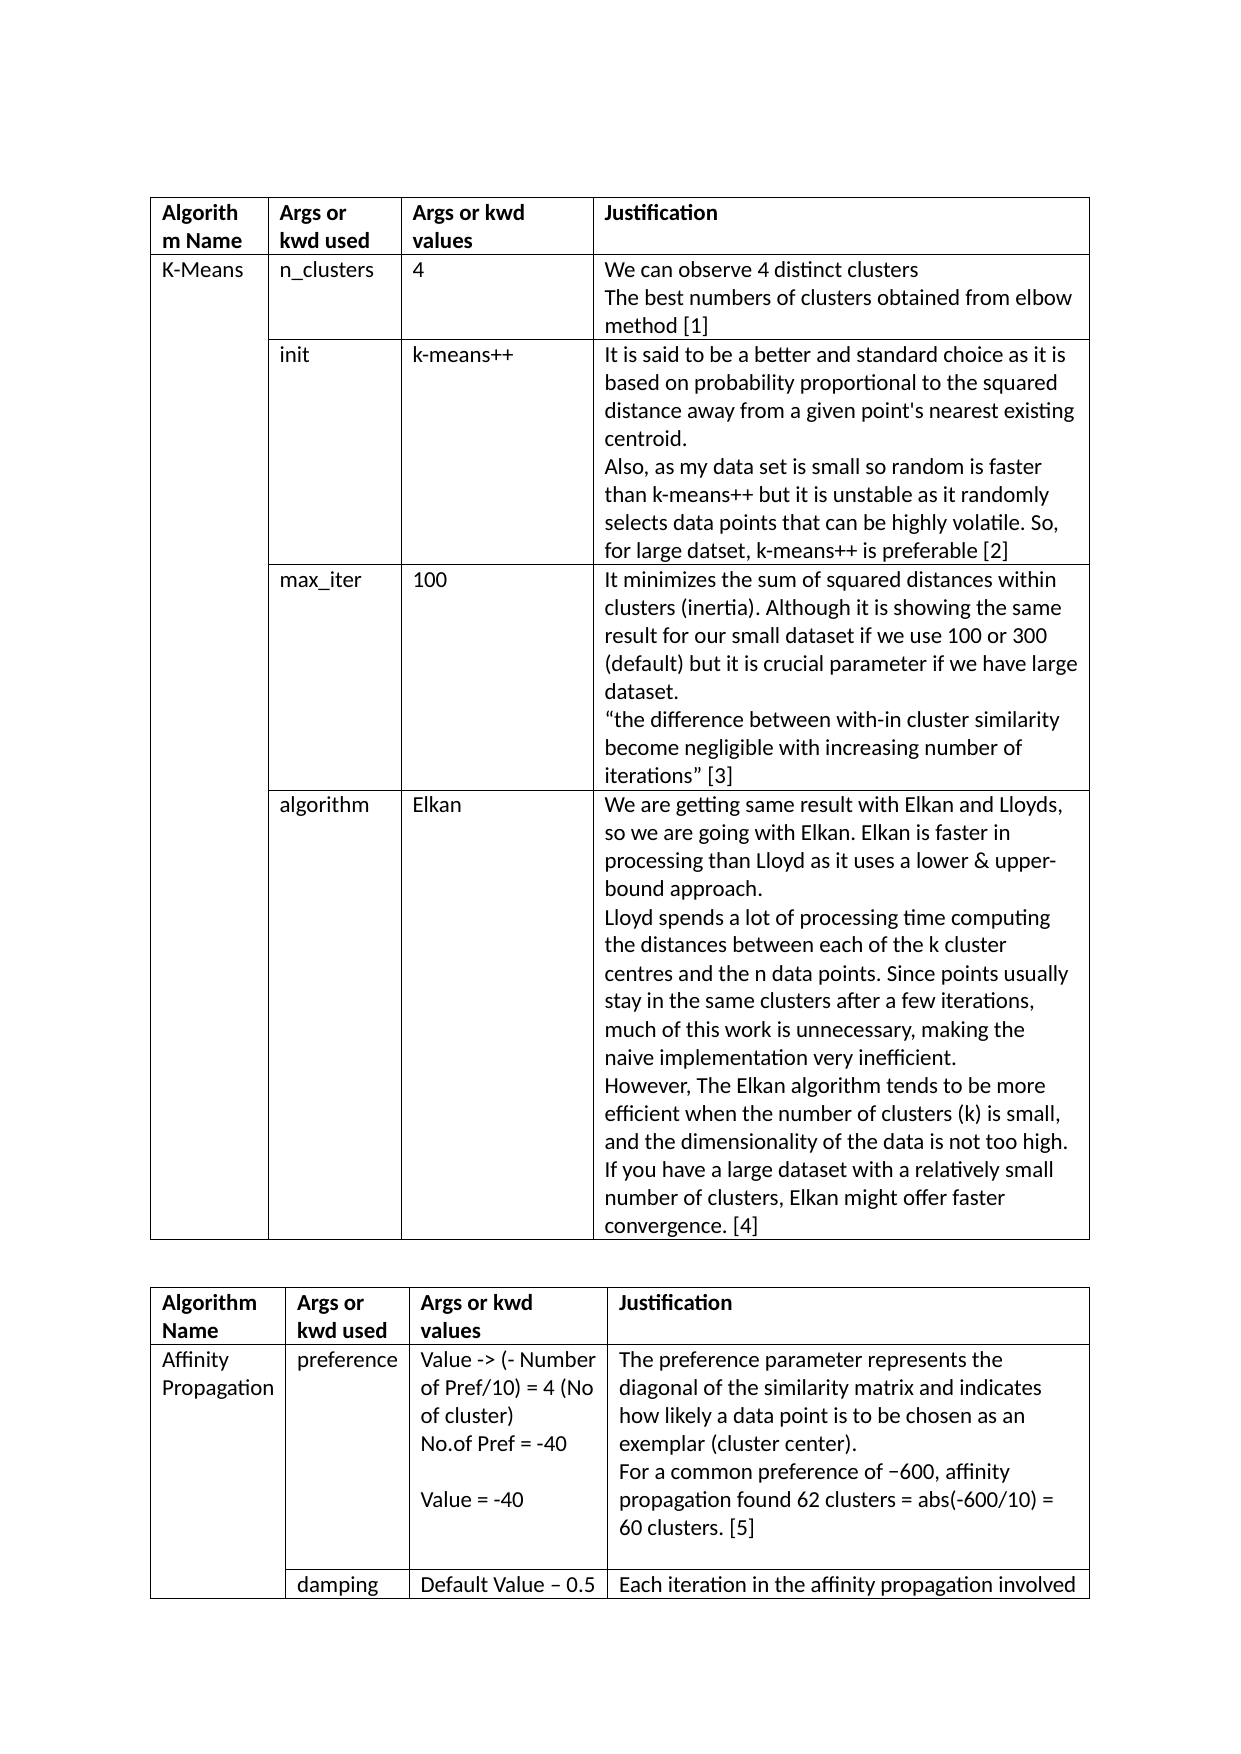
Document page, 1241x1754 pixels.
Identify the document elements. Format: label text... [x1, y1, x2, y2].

table_header Justification [594, 198, 1089, 254]
table_cell n_clusters [269, 255, 401, 339]
table_cell We can observe 4 distinct clusters The best numbers of clusters obtained from elbow method [1] [594, 255, 1089, 339]
table_cell 100 [402, 565, 593, 789]
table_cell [608, 1570, 1089, 1598]
table_cell Affinity Propagation [151, 1345, 285, 1598]
table_cell preference [286, 1345, 409, 1569]
table_cell 4 [402, 255, 593, 339]
table_header Args or kwd values [402, 198, 593, 254]
table_header Args or kwd values [410, 1288, 607, 1344]
table_cell We are getting same result with Elkan and Lloyds, so we are going with Elkan. Elkan is faster in processing than Lloyd as it uses a lower & upper-bound approach. Lloyd spends a lot of processing time computing the distances between each of the k cluster centres and the n data points. Since points usually stay in the same clusters after a few iterations, much of this work is unnecessary, making the naive implementation very inefficient. However, The Elkan algorithm tends to be more efficient when the number of clusters (k) is small, and the dimensionality of the data is not too high. If you have a large dataset with a relatively small number of clusters, Elkan might offer faster convergence. [4] [594, 791, 1089, 1239]
table_cell algorithm [269, 791, 401, 1239]
table_cell max_iter [269, 565, 401, 789]
table_cell damping [286, 1570, 409, 1598]
table_cell It minimizes the sum of squared distances within clusters (inertia). Although it is showing the same result for our small dataset if we use 100 or 300 (default) but it is crucial parameter if we have large dataset. “the difference between with-in cluster similarity become negligible with increasing number of iterations” [3] [594, 565, 1089, 789]
table_header Args or kwd used [286, 1288, 409, 1344]
table_header Args or kwd used [269, 198, 401, 254]
table_cell It is said to be a better and standard choice as it is based on probability proportional to the squared distance away from a given point's nearest existing centroid. Also, as my data set is small so random is faster than k-means++ but it is unstable as it randomly selects data points that can be highly volatile. So, for large datset, k-means++ is preferable [2] [594, 340, 1089, 564]
table_cell Default Value – 0.5 [410, 1570, 607, 1598]
table_cell K-Means [151, 255, 268, 1239]
table_cell Elkan [402, 791, 593, 1239]
table_header Justification [608, 1288, 1089, 1344]
table_cell Value -> (- Number of Pref/10) = 4 (No of cluster) No.of Pref = -40 Value = -40 [410, 1345, 607, 1569]
table_cell The preference parameter represents the diagonal of the similarity matrix and indicates how likely a data point is to be chosen as an exemplar (cluster center). For a common preference of −600, affinity propagation found 62 clusters = abs(-600/10) = 60 clusters. [5] [608, 1345, 1089, 1569]
table_header Algorithm Name [151, 1288, 285, 1344]
table_header Algorithm Name [151, 198, 268, 254]
table_cell init [269, 340, 401, 564]
table_cell k-means++ [402, 340, 593, 564]
